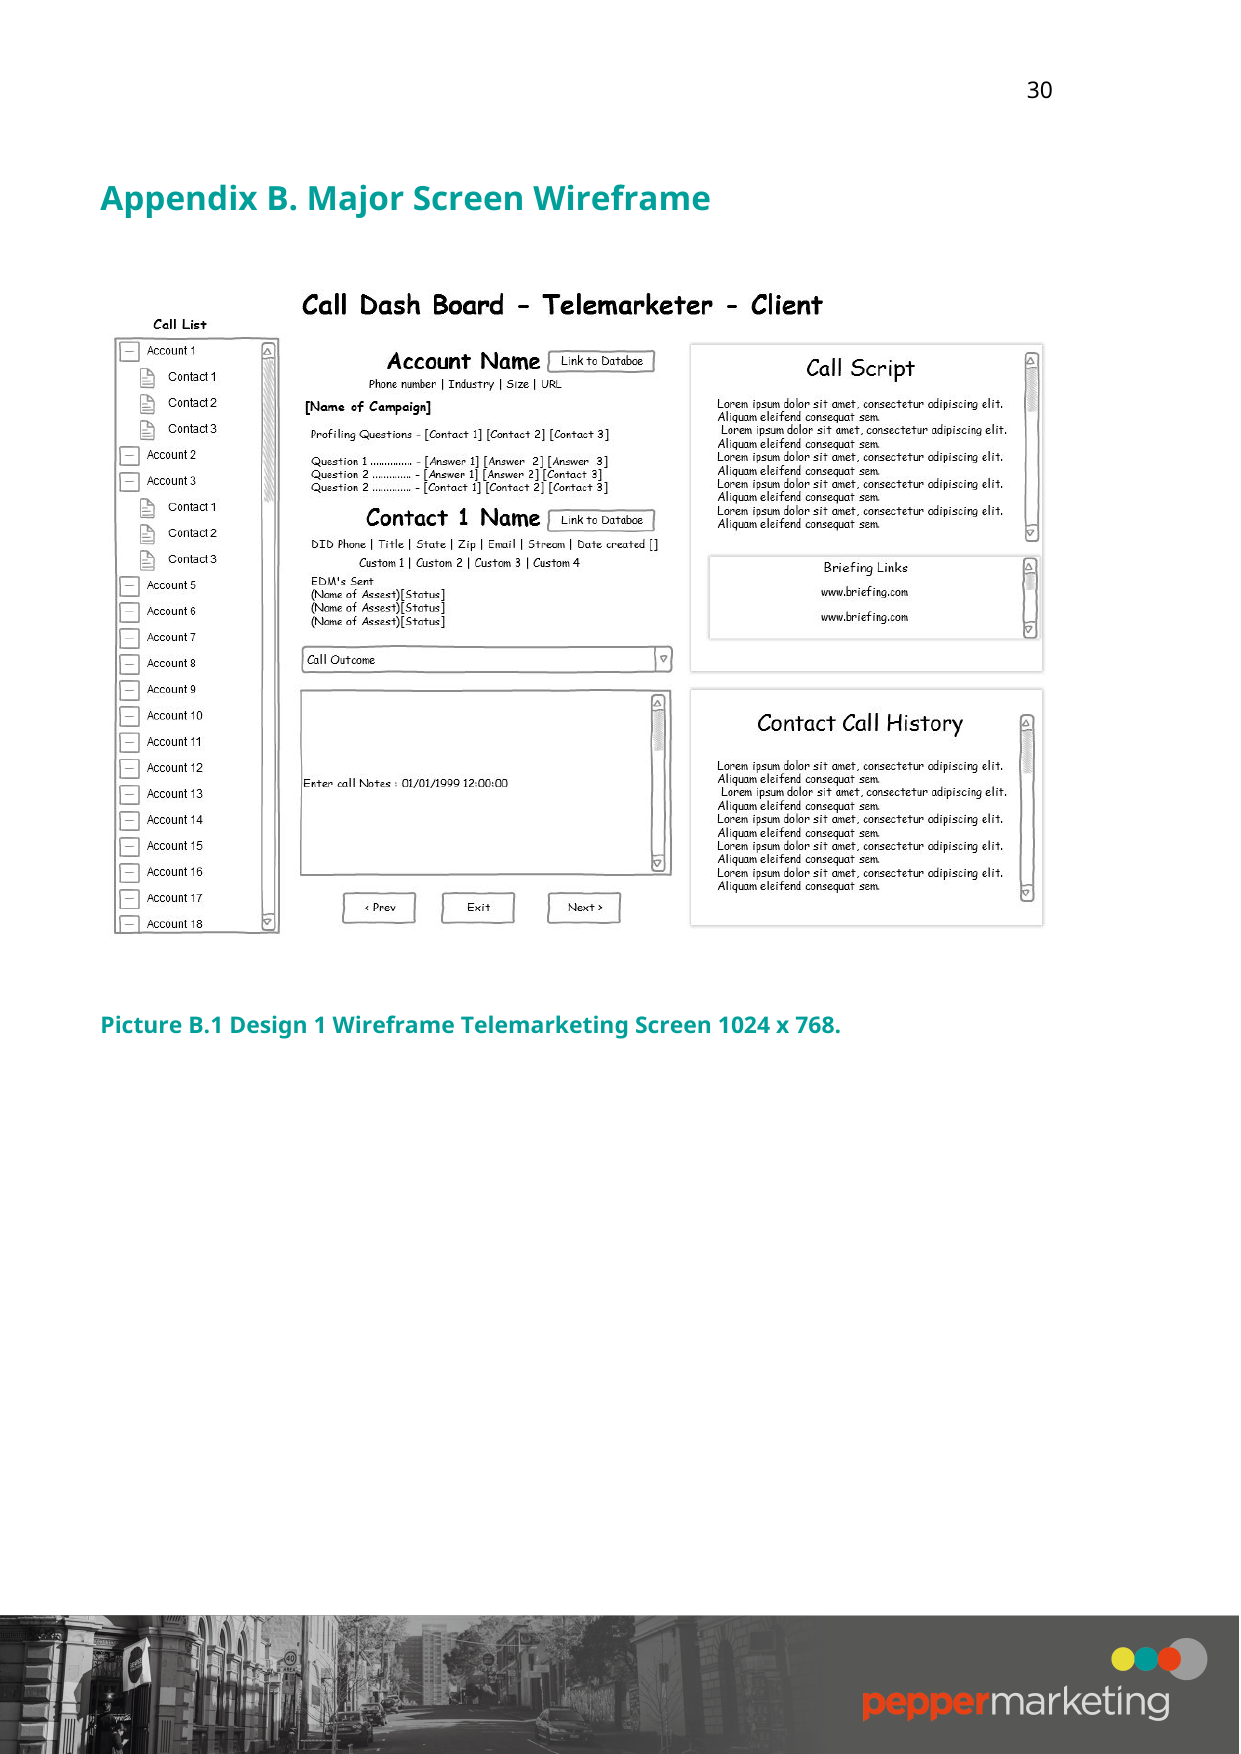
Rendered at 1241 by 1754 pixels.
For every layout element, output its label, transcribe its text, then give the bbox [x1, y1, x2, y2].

subtitle Picture B.1 Design 1 Wireframe Telemarketing Screen 1024 x 768. [100, 1009, 1053, 1040]
picture [100, 274, 1053, 989]
picture [0, 1615, 1239, 1754]
subtitle Appendix B. Major Screen Wireframe [100, 175, 1053, 220]
